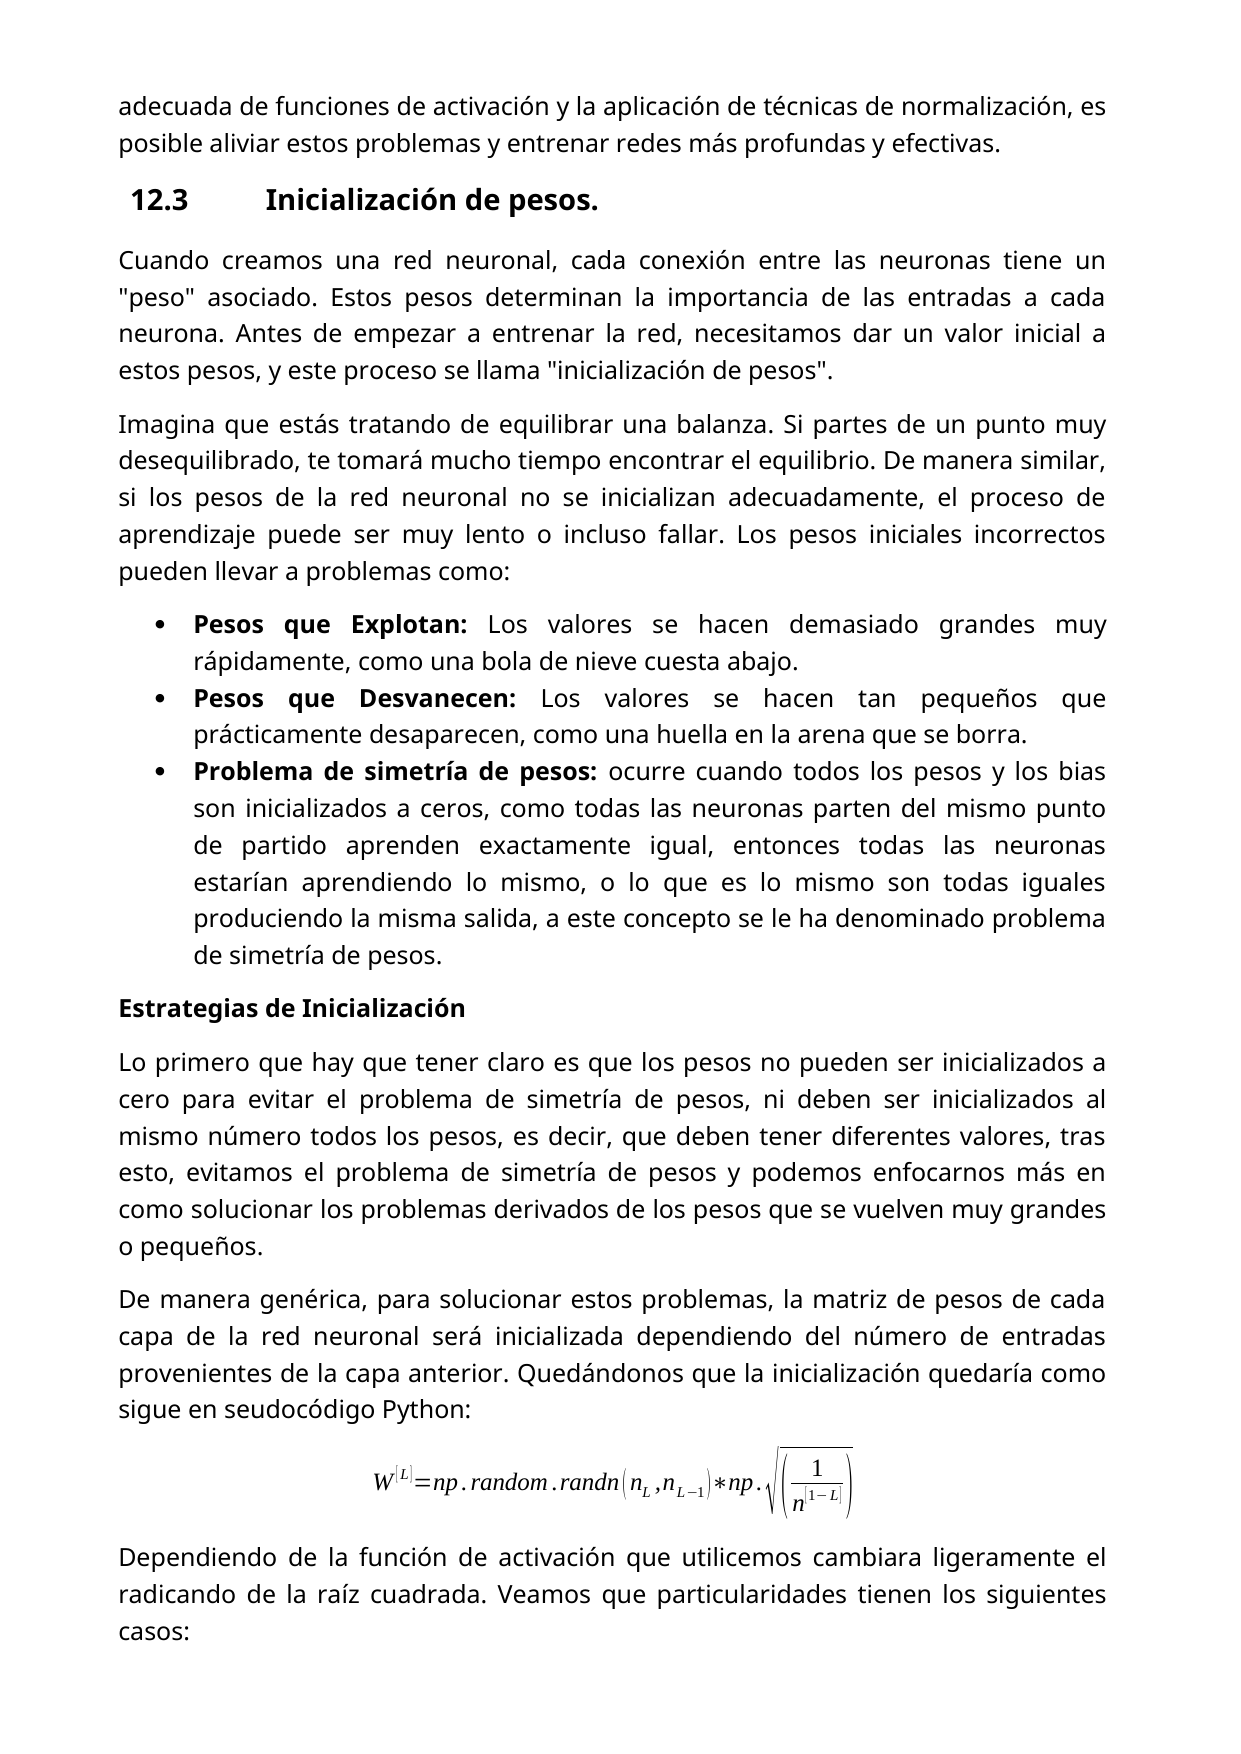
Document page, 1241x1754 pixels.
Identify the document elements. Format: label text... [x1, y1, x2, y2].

text De manera genérica, para solucionar estos problemas, la matriz de pesos de cada capa de la red neuronal será inicializada dependiendo del número de entradas provenientes de la capa anterior. Quedándonos que la inicialización quedaría como sigue en seudocódigo Python: [118, 1282, 1107, 1426]
text Imagina que estás tratando de equilibrar una balanza. Si partes de un punto muy desequilibrado, te tomará mucho tiempo encontrar el equilibrio. De manera similar, si los pesos de la red neuronal no se inicializan adecuadamente, el proceso de aprendizaje puede ser muy lento o incluso fallar. Los pesos iniciales incorrectos pueden llevar a problemas como: [118, 406, 1107, 587]
text Estrategias de Inicialización [118, 991, 1107, 1025]
list Problema de simetría de pesos: ocurre cuando todos los pesos y los bias son inicializados a ceros, como todas las neuronas parten del mismo punto de partido aprenden exactamente igual, entonces todas las neuronas estarían aprendiendo lo mismo, o lo que es lo mismo son todas iguales produciendo la misma salida, a este concepto se le ha denominado problema de simetría de pesos. [156, 754, 1107, 972]
list Pesos que Explotan: Los valores se hacen demasiado grandes muy rápidamente, como una bola de nieve cuesta abajo. [156, 607, 1107, 678]
text Dependiendo de la función de activación que utilicemos cambiara ligeramente el radicando de la raíz cuadrada. Veamos que particularidades tienen los siguientes casos: [118, 1540, 1107, 1647]
text Cuando creamos una red neuronal, cada conexión entre las neuronas tiene un "peso" asociado. Estos pesos determinan la importancia de las entradas a cada neurona. Antes de empezar a entrenar la red, necesitamos dar un valor inicial a estos pesos, y este proceso se llama "inicialización de pesos". [118, 242, 1107, 387]
text Lo primero que hay que tener claro es que los pesos no pueden ser inicializados a cero para evitar el problema de simetría de pesos, ni deben ser inicializados al mismo número todos los pesos, es decir, que deben tener diferentes valores, tras esto, evitamos el problema de simetría de pesos y podemos enfocarnos más en como solucionar los problemas derivados de los pesos que se vuelven muy grandes o pequeños. [118, 1044, 1107, 1262]
subtitle Inicialización de pesos. [130, 179, 1107, 218]
list Pesos que Desvanecen: Los valores se hacen tan pequeños que prácticamente desaparecen, como una huella en la arena que se borra. [156, 680, 1107, 751]
